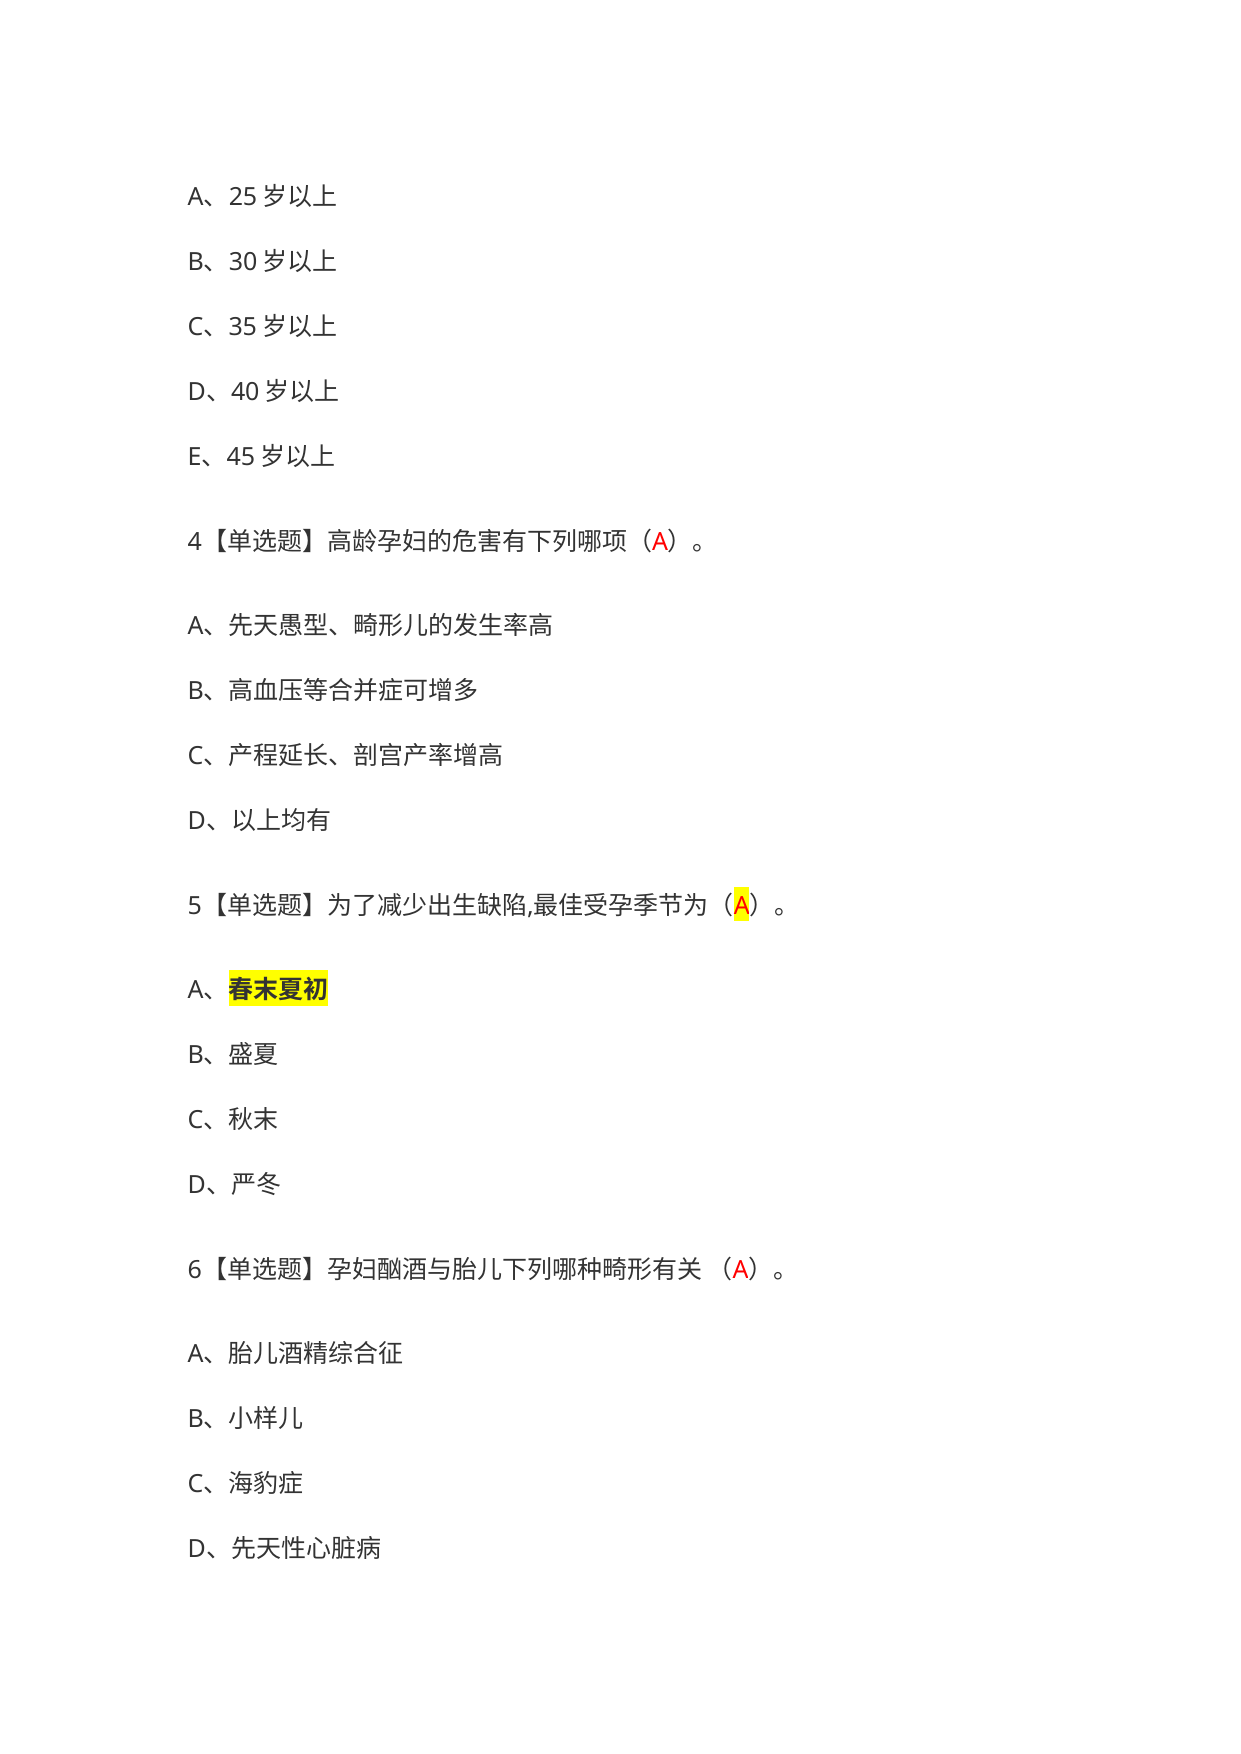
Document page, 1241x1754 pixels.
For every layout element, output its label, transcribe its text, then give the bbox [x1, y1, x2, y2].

text 6【单选题】孕妇酗酒与胎儿下列哪种畸形有关 （A）。 [187, 1235, 1053, 1300]
text 4【单选题】高龄孕妇的危害有下列哪项（A）。 [187, 507, 1053, 572]
text A、春末夏初 B、盛夏 C、秋末 D、严冬 [187, 955, 1053, 1215]
text 5【单选题】为了减少出生缺陷,最佳受孕季节为（A）。 [187, 871, 1053, 936]
text A、胎儿酒精综合征 B、小样儿 C、海豹症 D、先天性心脏病 [187, 1319, 1053, 1579]
text A、先天愚型、畸形儿的发生率高 B、高血压等合并症可增多 C、产程延长、剖宫产率增高 D、以上均有 [187, 591, 1053, 851]
text A、25岁以上 B、30岁以上 C、35岁以上 D、40岁以上 E、45岁以上 [187, 162, 1053, 487]
